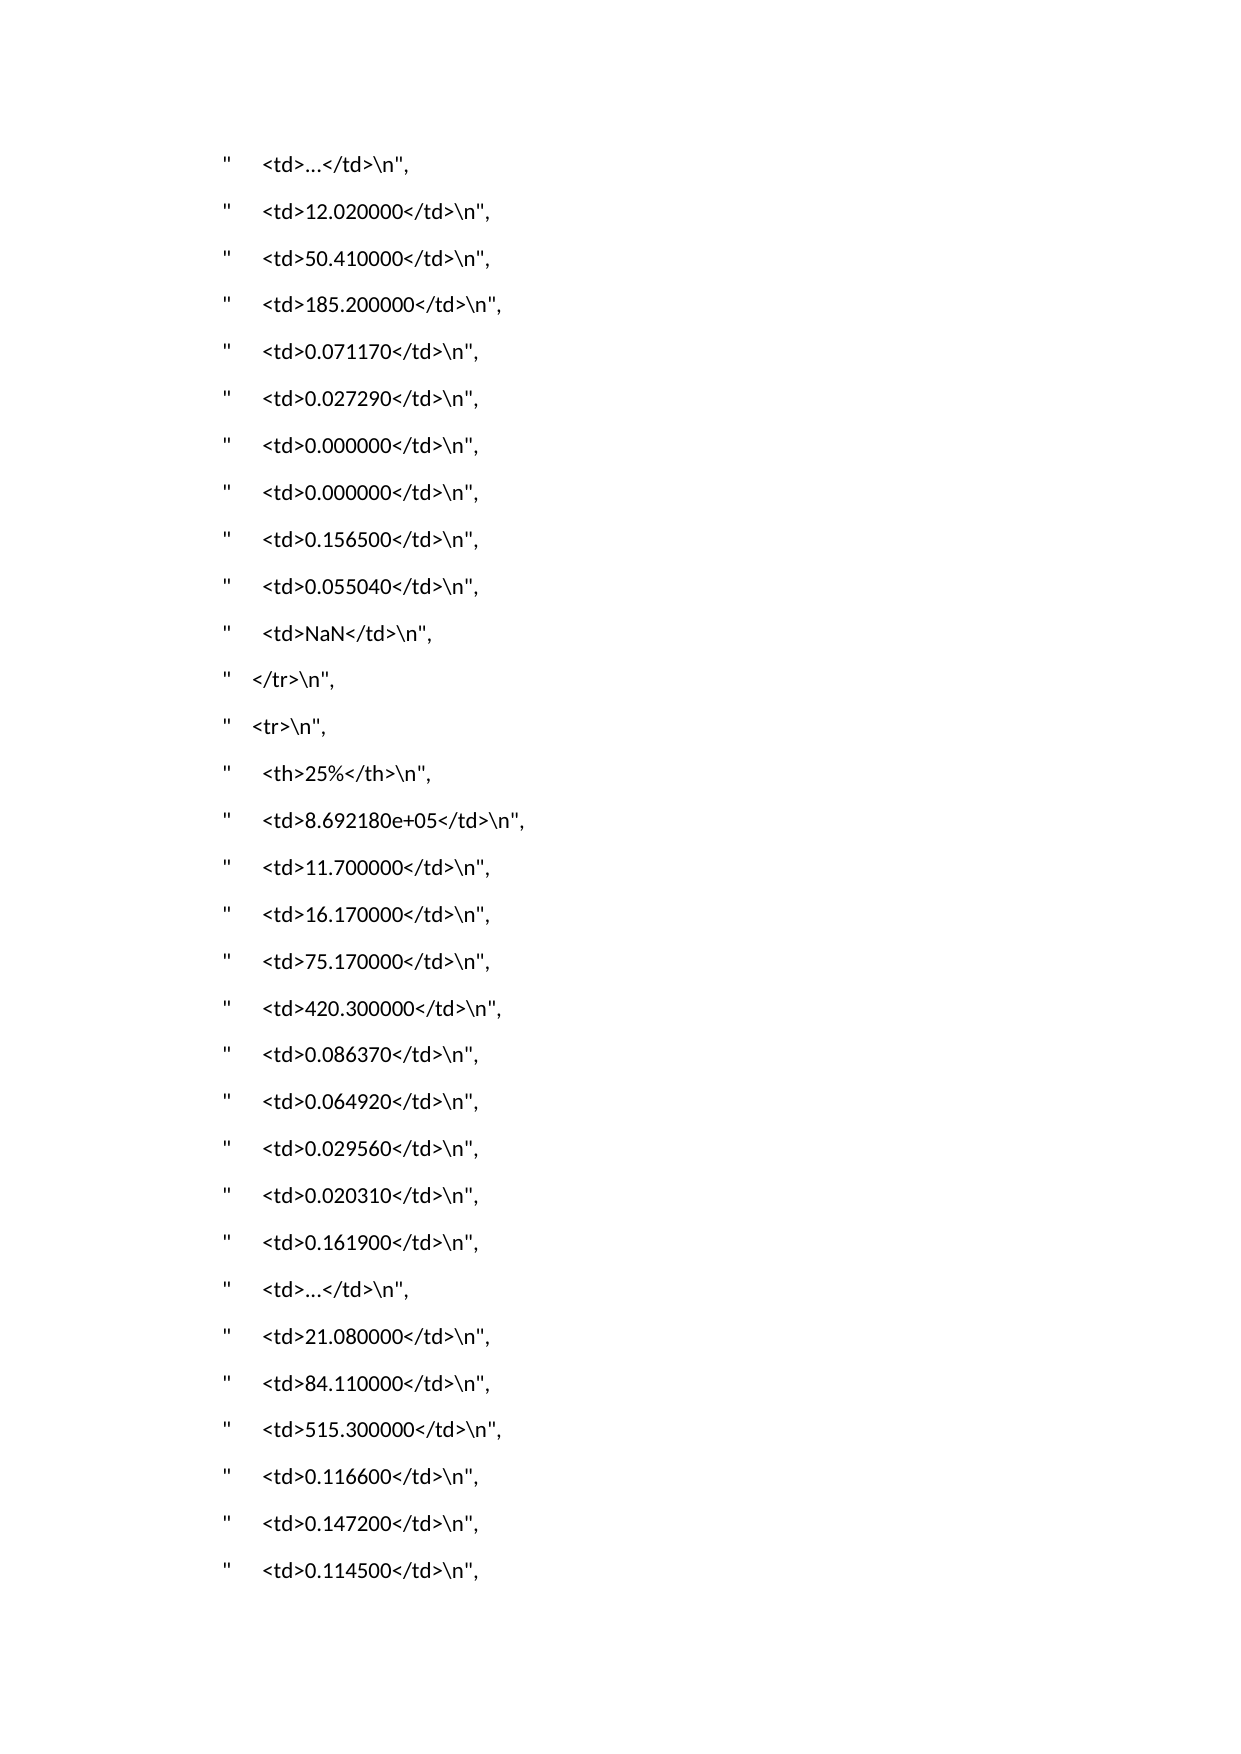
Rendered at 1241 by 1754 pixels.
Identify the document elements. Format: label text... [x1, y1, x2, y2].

text " <td>75.170000</td>\n", [150, 947, 1090, 975]
text " <td>12.020000</td>\n", [150, 197, 1090, 225]
text " <td>420.300000</td>\n", [150, 994, 1090, 1022]
text " <td>0.114500</td>\n", [150, 1556, 1090, 1584]
text " <td>16.170000</td>\n", [150, 900, 1090, 928]
text " <td>...</td>\n", [150, 150, 1090, 178]
text " <td>NaN</td>\n", [150, 619, 1090, 647]
text " <td>84.110000</td>\n", [150, 1369, 1090, 1397]
text " <td>0.020310</td>\n", [150, 1181, 1090, 1209]
text " <td>8.692180e+05</td>\n", [150, 806, 1090, 834]
text " <td>0.156500</td>\n", [150, 525, 1090, 553]
text " <td>21.080000</td>\n", [150, 1322, 1090, 1350]
text " <td>0.086370</td>\n", [150, 1041, 1090, 1069]
text " <td>0.029560</td>\n", [150, 1134, 1090, 1162]
text " <td>0.055040</td>\n", [150, 572, 1090, 600]
text " <td>185.200000</td>\n", [150, 291, 1090, 319]
text " <td>0.064920</td>\n", [150, 1087, 1090, 1116]
text " <th>25%</th>\n", [150, 759, 1090, 787]
text " <td>50.410000</td>\n", [150, 244, 1090, 272]
text " <td>0.071170</td>\n", [150, 337, 1090, 366]
text " <td>0.000000</td>\n", [150, 478, 1090, 506]
text " <td>0.161900</td>\n", [150, 1228, 1090, 1256]
text " <td>0.116600</td>\n", [150, 1462, 1090, 1491]
text " <td>0.147200</td>\n", [150, 1509, 1090, 1537]
text " <td>0.027290</td>\n", [150, 384, 1090, 412]
text " <td>11.700000</td>\n", [150, 853, 1090, 881]
text " <td>...</td>\n", [150, 1275, 1090, 1303]
text " <td>0.000000</td>\n", [150, 431, 1090, 459]
text " </tr>\n", [150, 666, 1090, 694]
text " <tr>\n", [150, 712, 1090, 741]
text " <td>515.300000</td>\n", [150, 1416, 1090, 1444]
